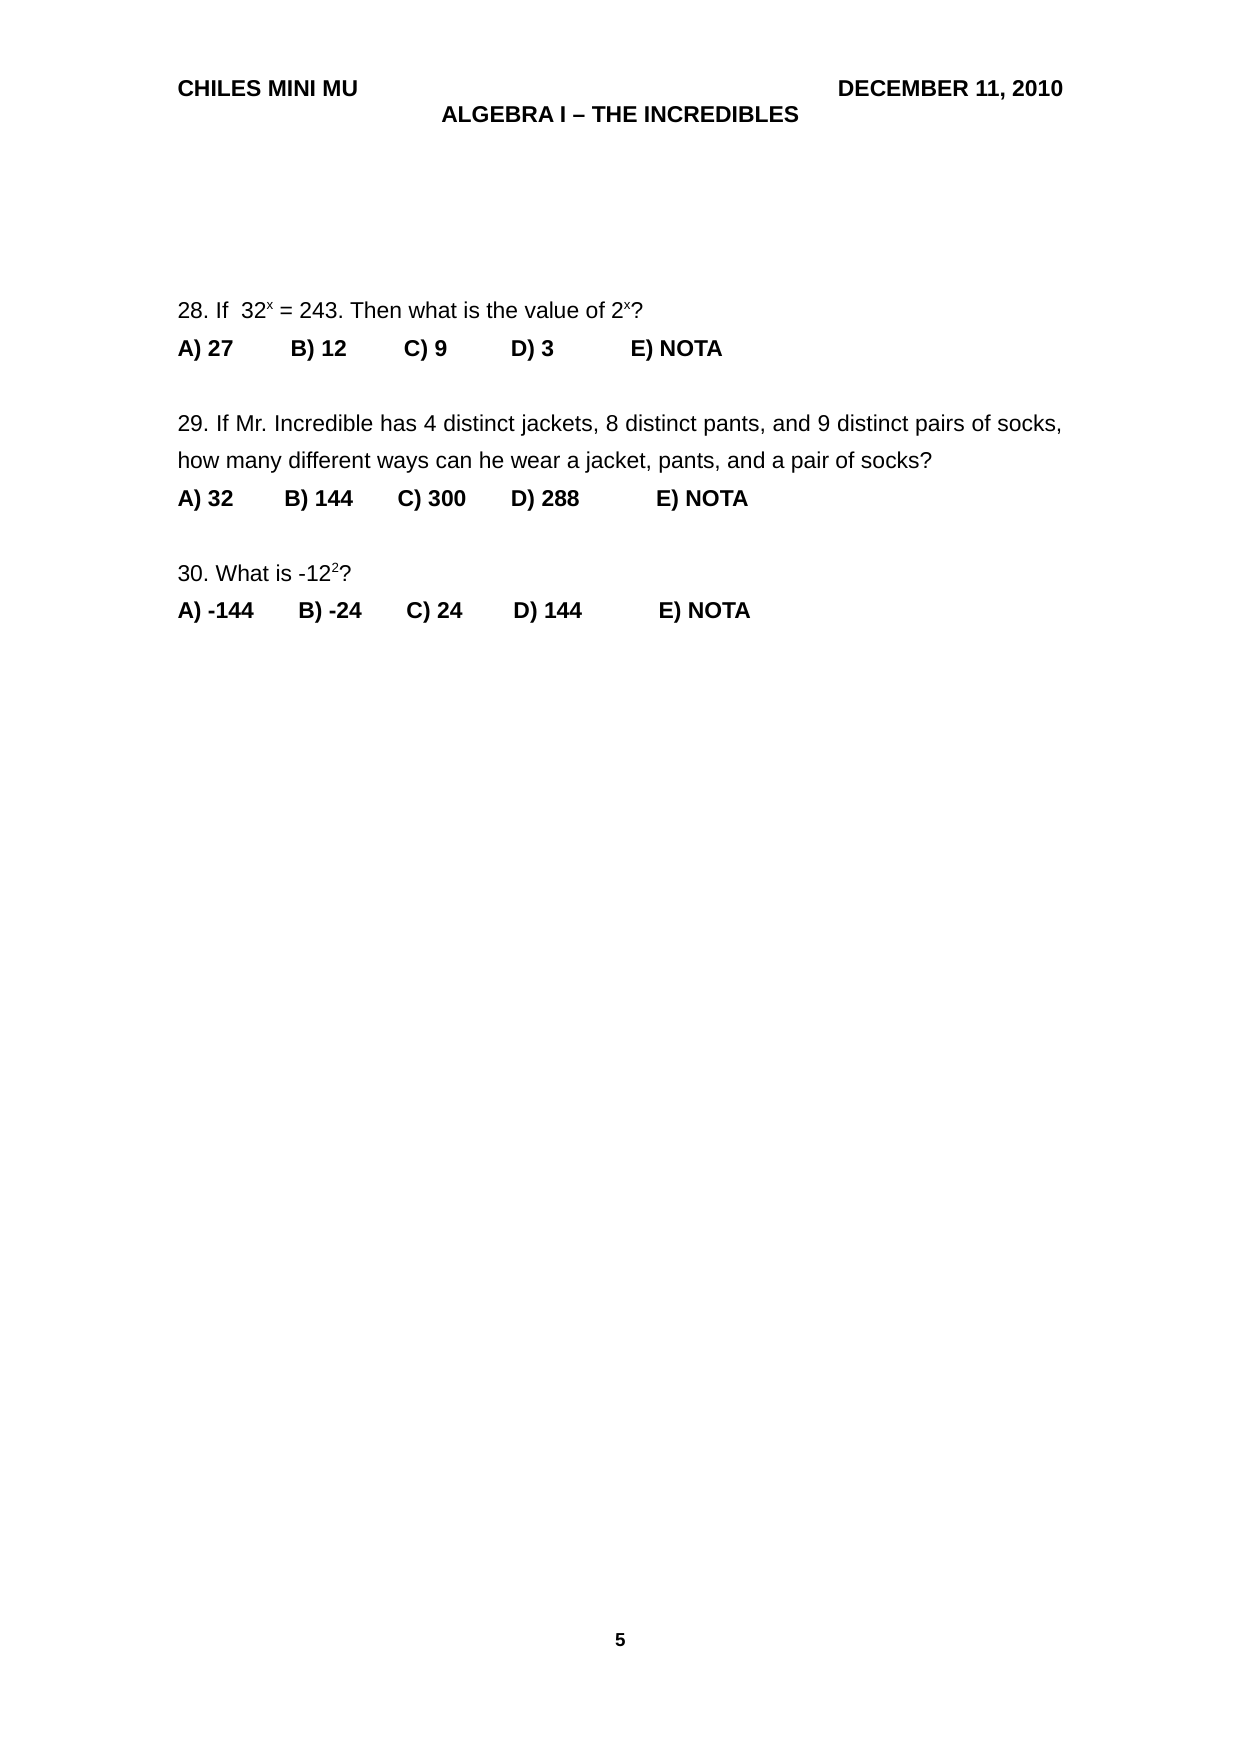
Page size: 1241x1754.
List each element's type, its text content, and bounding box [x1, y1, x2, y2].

text A) 32 B) 144 C) 300 D) 288 E) NOTA [177, 479, 1063, 517]
text 30. What is -122? [177, 554, 1063, 592]
text 29. If Mr. Incredible has 4 distinct jackets, 8 distinct pants, and 9 distinct pairs of socks, how many different ways can he wear a jacket, pants, and a pair of socks? [177, 404, 1063, 479]
text A) -144 B) -24 C) 24 D) 144 E) NOTA [177, 592, 1063, 629]
text 28. If 32x = 243. Then what is the value of 2x? [177, 292, 1063, 329]
text A) 27 B) 12 C) 9 D) 3 E) NOTA [177, 329, 1063, 367]
